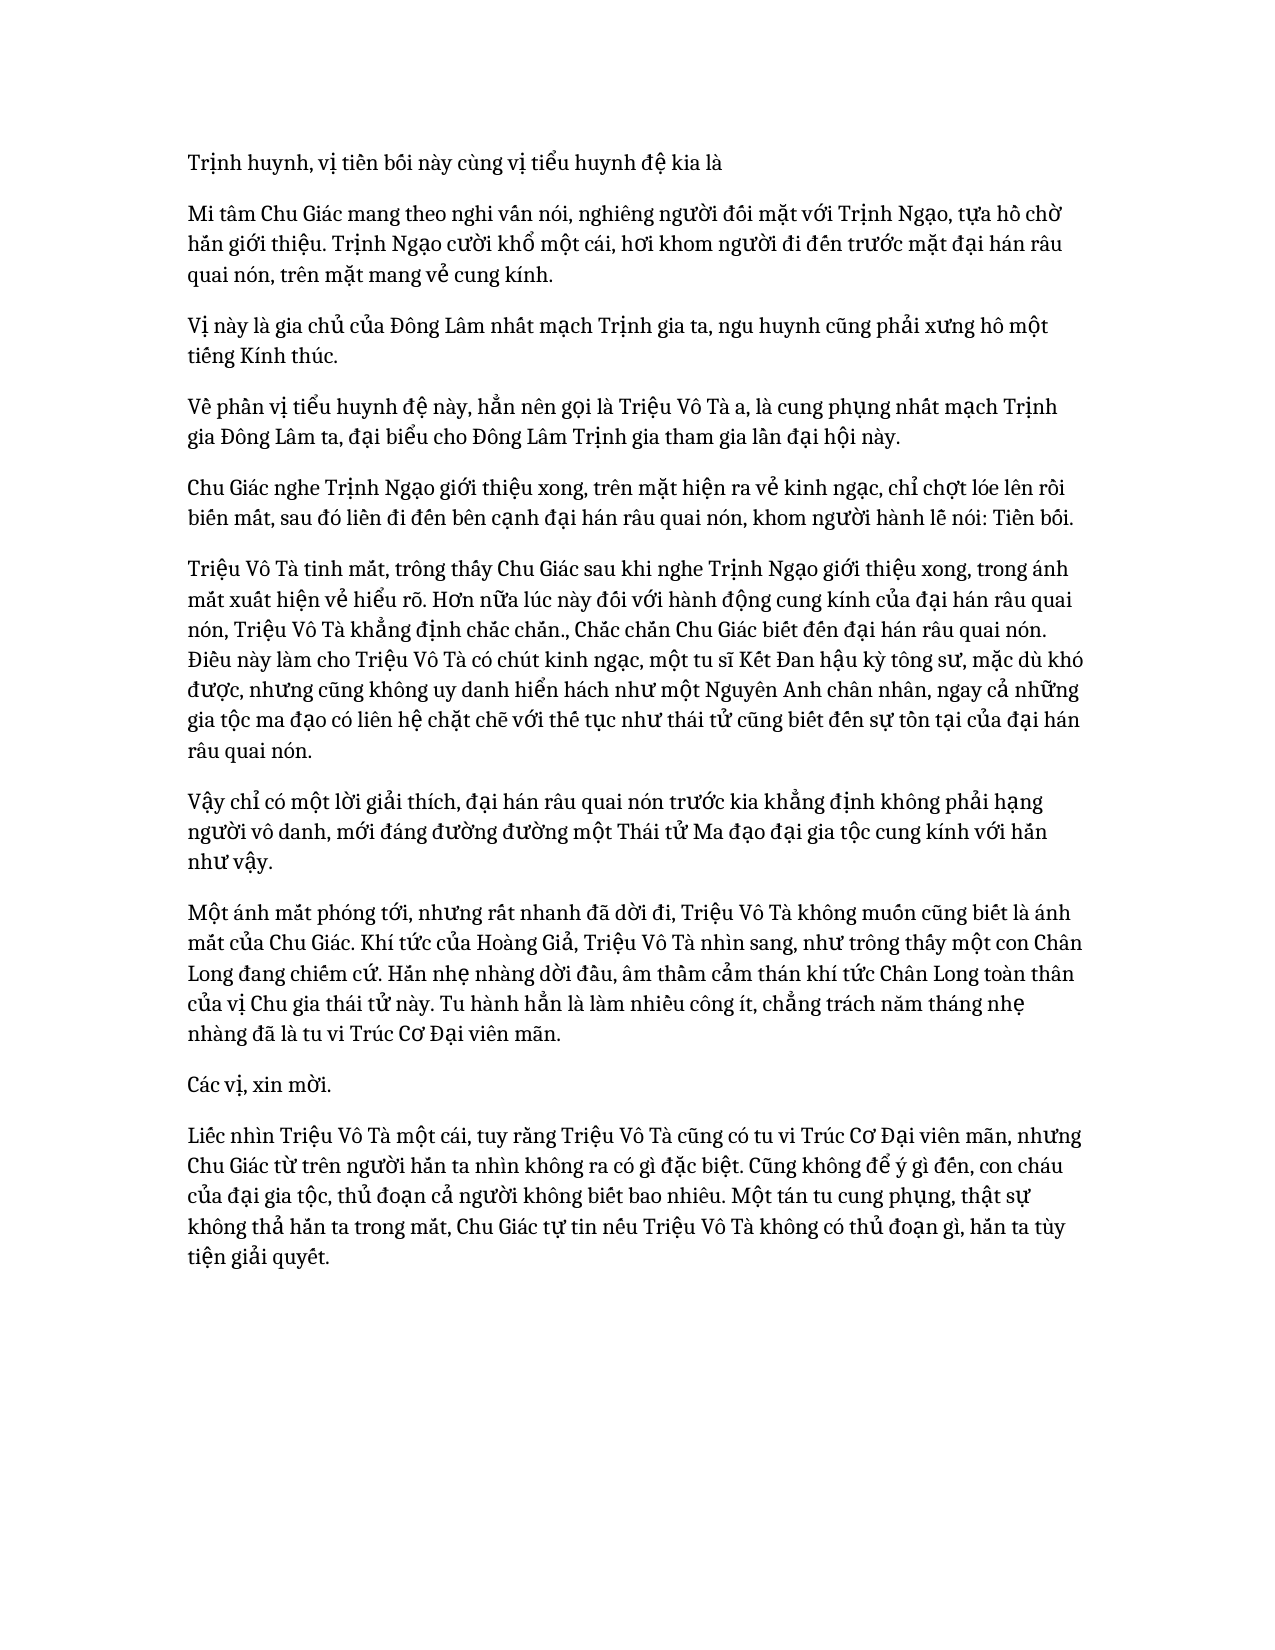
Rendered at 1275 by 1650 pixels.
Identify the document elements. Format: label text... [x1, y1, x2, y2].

text Vậy chỉ có một lời giải thích, đại hán râu quai nón trước kia khẳng định không phải hạng người vô danh, mới đáng đường đường một Thái tử Ma đạo đại gia tộc cung kính với hắn như vậy. [187, 788, 1087, 875]
text Về phần vị tiểu huynh đệ này, hẳn nên gọi là Triệu Vô Tà a, là cung phụng nhất mạch Trịnh gia Đông Lâm ta, đại biểu cho Đông Lâm Trịnh gia tham gia lần đại hội này. [187, 394, 1087, 450]
text Trịnh huynh, vị tiền bối này cùng vị tiểu huynh đệ kia là [187, 150, 1087, 176]
text Liếc nhìn Triệu Vô Tà một cái, tuy rằng Triệu Vô Tà cũng có tu vi Trúc Cơ Đại viên mãn, nhưng Chu Giác từ trên người hắn ta nhìn không ra có gì đặc biệt. Cũng không để ý gì đến, con cháu của đại gia tộc, thủ đoạn cả người không biết bao nhiêu. Một tán tu cung phụng, thật sự không thả hắn ta trong mắt, Chu Giác tự tin nếu Triệu Vô Tà không có thủ đoạn gì, hắn ta tùy tiện giải quyết. [187, 1123, 1087, 1270]
text Các vị, xin mời. [187, 1072, 1087, 1098]
text Mi tâm Chu Giác mang theo nghi vấn nói, nghiêng người đối mặt với Trịnh Ngạo, tựa hồ chờ hắn giới thiệu. Trịnh Ngạo cười khổ một cái, hơi khom người đi đến trước mặt đại hán râu quai nón, trên mặt mang vẻ cung kính. [187, 201, 1087, 288]
text Triệu Vô Tà tinh mắt, trông thấy Chu Giác sau khi nghe Trịnh Ngạo giới thiệu xong, trong ánh mắt xuất hiện vẻ hiểu rõ. Hơn nữa lúc này đối với hành động cung kính của đại hán râu quai nón, Triệu Vô Tà khẳng định chắc chắn., Chắc chắn Chu Giác biết đến đại hán râu quai nón. Điều này làm cho Triệu Vô Tà có chút kinh ngạc, một tu sĩ Kết Đan hậu kỳ tông sư, mặc dù khó được, nhưng cũng không uy danh hiển hách như một Nguyên Anh chân nhân, ngay cả những gia tộc ma đạo có liên hệ chặt chẽ với thế tục như thái tử cũng biết đến sự tồn tại của đại hán râu quai nón. [187, 556, 1087, 764]
text Một ánh mắt phóng tới, nhưng rất nhanh đã dời đi, Triệu Vô Tà không muốn cũng biết là ánh mắt của Chu Giác. Khí tức của Hoàng Giả, Triệu Vô Tà nhìn sang, như trông thấy một con Chân Long đang chiếm cứ. Hắn nhẹ nhàng dời đầu, âm thầm cảm thán khí tức Chân Long toàn thân của vị Chu gia thái tử này. Tu hành hẳn là làm nhiều công ít, chẳng trách năm tháng nhẹ nhàng đã là tu vi Trúc Cơ Đại viên mãn. [187, 900, 1087, 1047]
text Vị này là gia chủ của Đông Lâm nhất mạch Trịnh gia ta, ngu huynh cũng phải xưng hô một tiếng Kính thúc. [187, 312, 1087, 369]
text Chu Giác nghe Trịnh Ngạo giới thiệu xong, trên mặt hiện ra vẻ kinh ngạc, chỉ chợt lóe lên rồi biến mất, sau đó liền đi đến bên cạnh đại hán râu quai nón, khom người hành lễ nói: Tiền bối. [187, 475, 1087, 532]
